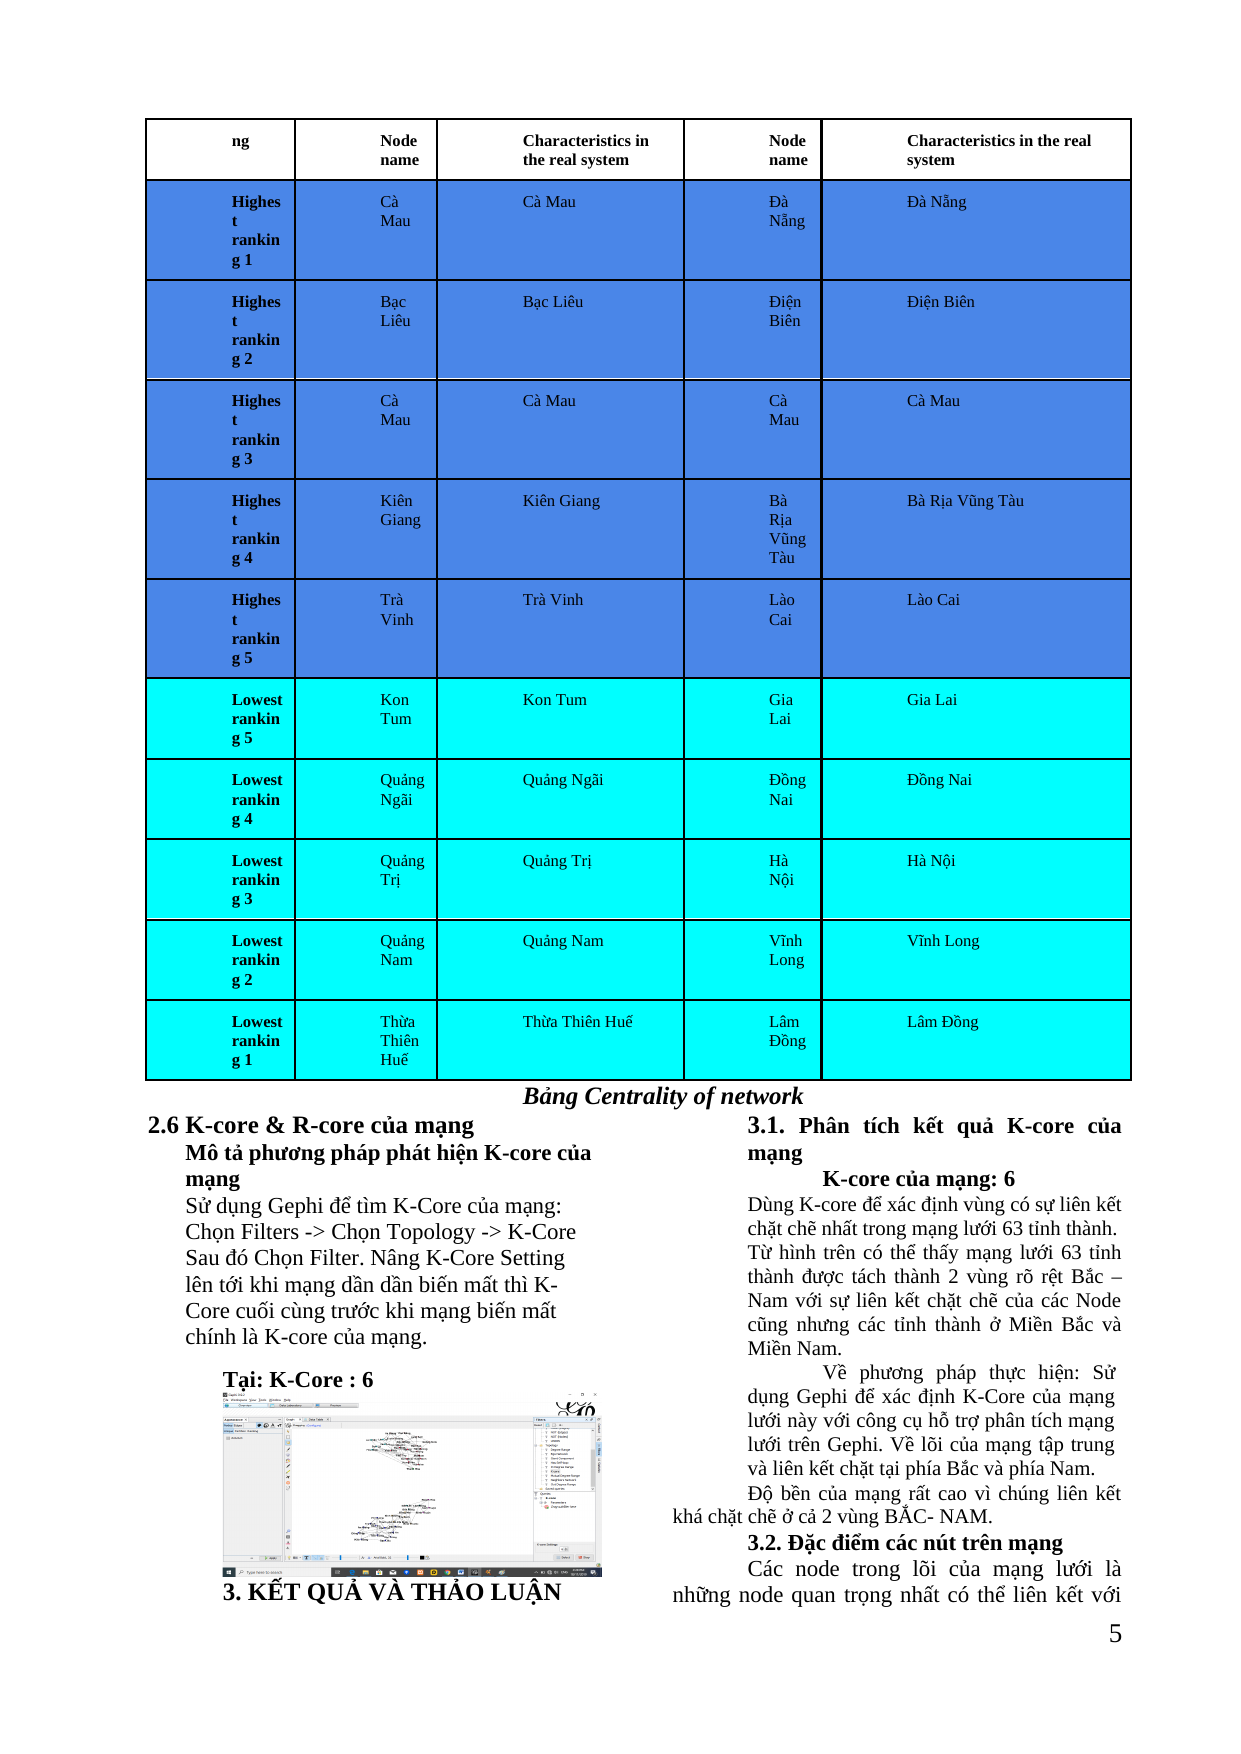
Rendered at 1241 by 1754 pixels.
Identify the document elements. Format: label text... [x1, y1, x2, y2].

table_cell Kon Tum [296, 679, 436, 758]
table_cell Lào Cai [823, 580, 1130, 677]
table_cell Highest ranking 4 [147, 480, 294, 578]
table_cell Node name [296, 120, 436, 179]
list Sử dụng Gephi để tìm K-Core của mạng: [185, 1192, 597, 1218]
table_cell Quảng Ngãi [438, 760, 683, 838]
text Bảng Centrality of network [523, 1081, 1122, 1110]
table_cell Highest ranking 3 [147, 381, 294, 478]
table_cell Kon Tum [438, 679, 683, 758]
text 3. KẾT QUẢ VÀ THẢO LUẬN [223, 1577, 597, 1606]
table_cell Characteristics in the real system [438, 120, 683, 179]
table_cell Điện Biên [685, 281, 820, 378]
table_cell Cà Mau [296, 181, 436, 279]
table_cell Hà Nội [685, 840, 820, 918]
table_cell Lowest ranking 5 [147, 679, 294, 758]
table_cell Kiên Giang [438, 480, 683, 578]
list Sau đó Chọn Filter. Nâng K-Core Setting lên tới khi mạng dần dần biến mất thì K-Core cuối cùng trước khi mạng biến mất chính là K-core của mạng. [185, 1244, 597, 1350]
table_cell Cà Mau [296, 381, 436, 478]
table_cell Lâm Đồng [685, 1001, 820, 1079]
list Chọn Filters -> Chọn Topology -> K-Core [185, 1218, 597, 1244]
table_cell Thừa Thiên Huế [296, 1001, 436, 1079]
picture [222, 1392, 602, 1577]
table_cell Lowest ranking 1 [147, 1001, 294, 1079]
table_cell Vĩnh Long [685, 921, 820, 999]
table_cell Trà Vinh [438, 580, 683, 677]
table_cell Bạc Liêu [296, 281, 436, 378]
table_cell Cà Mau [438, 181, 683, 279]
table_cell Hà Nội [823, 840, 1130, 918]
table_cell Đồng Nai [823, 760, 1130, 838]
text 3.2. Đặc điểm các nút trên mạng [747, 1528, 1122, 1555]
table_cell Bạc Liêu [438, 281, 683, 378]
table_cell Cà Mau [685, 381, 820, 478]
table_cell Vĩnh Long [823, 921, 1130, 999]
text Từ hình trên có thể thấy mạng lưới 63 tỉnh thành được tách thành 2 vùng rõ rệt Bắc – Nam với sự liên kết chặt chẽ của các Node cũng nhưng các tỉnh thành ở Miền Bắc và Miền Nam. [747, 1240, 1122, 1360]
text Tại: K-Core : 6 [223, 1366, 597, 1392]
list Mô tả phương pháp phát hiện K-core của mạng [185, 1139, 597, 1192]
list K-core & R-core của mạng [148, 1110, 597, 1139]
table_cell Highest ranking 5 [147, 580, 294, 677]
table_cell Node name [685, 120, 820, 179]
table_cell Trà Vinh [296, 580, 436, 677]
table_cell Highest ranking 1 [147, 181, 294, 279]
table_cell Characteristics in the real system [823, 120, 1130, 179]
table_cell Gia Lai [685, 679, 820, 758]
table_cell Cà Mau [823, 381, 1130, 478]
table_cell Quảng Trị [438, 840, 683, 918]
table_cell Quảng Ngãi [296, 760, 436, 838]
text Độ bền của mạng rất cao vì chúng liên kết khá chặt chẽ ở cả 2 vùng BẮC- NAM. [672, 1480, 1122, 1528]
table_cell Bà Rịa Vũng Tàu [823, 480, 1130, 578]
table_cell Lowest ranking 2 [147, 921, 294, 999]
table_cell Kiên Giang [296, 480, 436, 578]
table_cell Đồng Nai [685, 760, 820, 838]
table_cell Quảng Nam [296, 921, 436, 999]
table_cell Lowest ranking 4 [147, 760, 294, 838]
table_cell Đà Nẵng [685, 181, 820, 279]
table_cell Đà Nẵng [823, 181, 1130, 279]
table_cell Quảng Nam [438, 921, 683, 999]
table_cell Thừa Thiên Huế [438, 1001, 683, 1079]
table_cell Lào Cai [685, 580, 820, 677]
table_cell Quảng Trị [296, 840, 436, 918]
text Dùng K-core để xác định vùng có sự liên kết chặt chẽ nhất trong mạng lưới 63 tỉnh thành. [747, 1192, 1122, 1240]
table_cell Bà Rịa Vũng Tàu [685, 480, 820, 578]
table_cell Lâm Đồng [823, 1001, 1130, 1079]
table_cell Lowest ranking 3 [147, 840, 294, 918]
table_cell Gia Lai [823, 679, 1130, 758]
text 3.1. Phân tích kết quả K-core của mạng [747, 1110, 1122, 1165]
table_cell Cà Mau [438, 381, 683, 478]
text Về phương pháp thực hiện: Sử dụng Gephi để xác định K-Core của mạng lưới này với công cụ hỗ trợ phân tích mạng lưới trên Gephi. Về lõi của mạng tập trung và liên kết chặt tại phía Bắc và phía Nam. [747, 1360, 1115, 1480]
table_cell Điện Biên [823, 281, 1130, 378]
text K-core của mạng: 6 [747, 1165, 1122, 1192]
table_header Ranking [147, 120, 294, 179]
table_cell Highest ranking 2 [147, 281, 294, 378]
